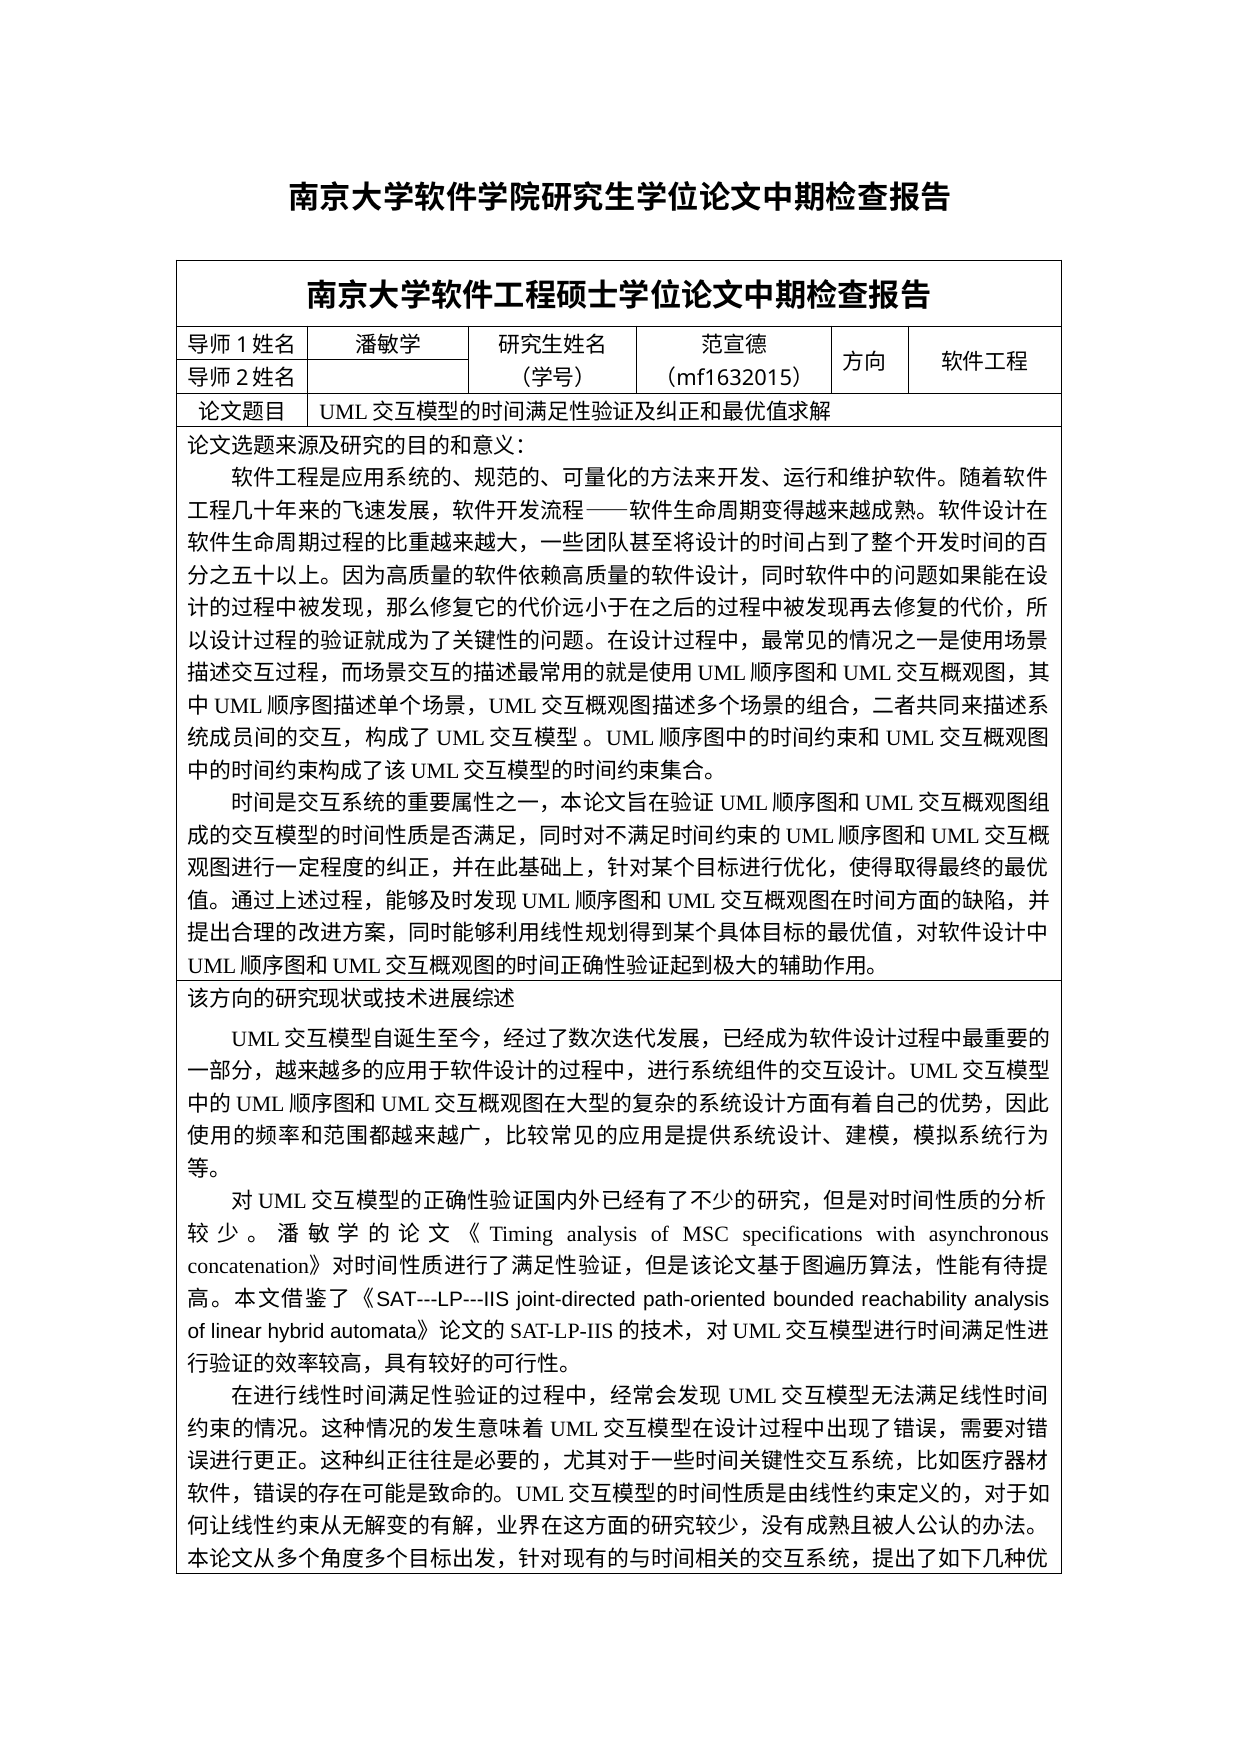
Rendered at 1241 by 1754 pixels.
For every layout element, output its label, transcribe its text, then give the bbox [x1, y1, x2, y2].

table_cell [308, 360, 468, 393]
text 南京大学软件学院研究生学位论文中期检查报告 [187, 162, 1053, 227]
table_cell 研究生姓名 （学号） [469, 327, 636, 393]
table_cell 方向 [832, 327, 908, 393]
table_cell 软件工程 [909, 327, 1061, 393]
table_cell 导师2姓名 [177, 360, 307, 393]
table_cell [177, 981, 1061, 1573]
table_cell 导师1姓名 [177, 327, 307, 359]
table_cell 潘敏学 [308, 327, 468, 359]
table_cell 论文题目 [177, 394, 307, 426]
table_cell 范宣德（mf1632015） [637, 327, 831, 393]
table_header 南京大学软件工程硕士学位论文中期检查报告 [177, 261, 1061, 326]
table_cell UML交互模型的时间满足性验证及纠正和最优值求解 [308, 394, 1061, 426]
table_cell 论文选题来源及研究的目的和意义： 软件工程是应用系统的、规范的、可量化的方法来开发、运行和维护软件。随着软件工程几十年来的飞速发展，软件开发流程——软件生命周期变得越来越成熟。软件设计在软件生命周期过程的比重越来越大，一些团队甚至将设计的时间占到了整个开发时间的百分之五十以上。因为高质量的软件依赖高质量的软件设计，同时软件中的问题如果能在设计的过程中被发现，那么修复它的代价远小于在之后的过程中被发现再去修复的代价，所以设计过程的验证就成为了关键性的问题。在设计过程中，最常见的情况之一是使用场景描述交互过程，而场景交互的描述最常用的就是使用UML顺序图和UML交互概观图，其中UML顺序图描述单个场景，UML交互概观图描述多个场景的组合，二者共同来描述系统成员间的交互，构成了UML交互模型 。UML顺序图中的时间约束和UML交互概观图中的时间约束构成了该UML交互模型的时间约束集合。 时间是交互系统的重要属性之一，本论文旨在验证UML顺序图和UML交互概观图组成的交互模型的时间性质是否满足，同时对不满足时间约束的UML顺序图和UML交互概观图进行一定程度的纠正，并在此基础上，针对某个目标进行优化，使得取得最终的最优值。通过上述过程，能够及时发现UML顺序图和UML交互概观图在时间方面的缺陷，并提出合理的改进方案，同时能够利用线性规划得到某个具体目标的最优值，对软件设计中UML顺序图和UML交互概观图的时间正确性验证起到极大的辅助作用。 [177, 427, 1061, 980]
